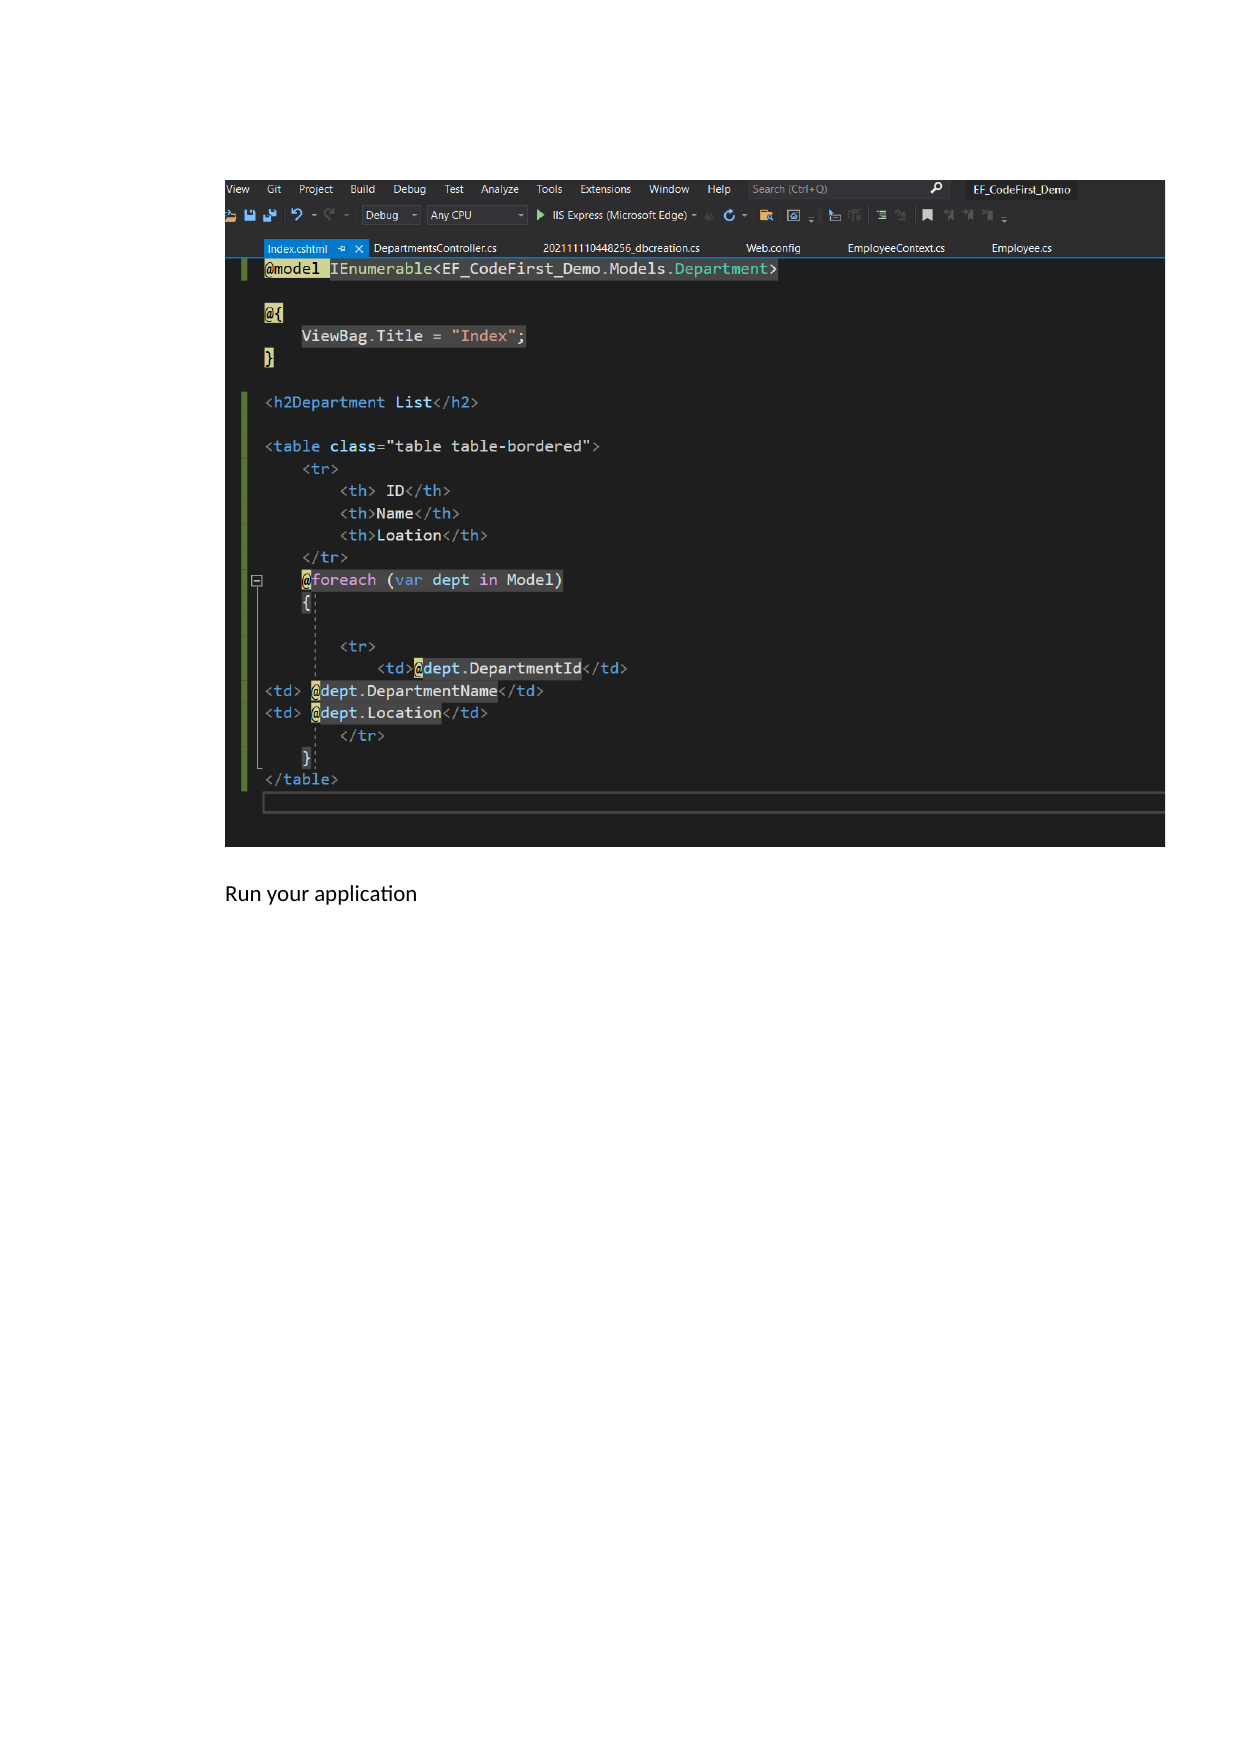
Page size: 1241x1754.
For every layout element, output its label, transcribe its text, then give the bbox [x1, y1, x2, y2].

picture [225, 180, 1166, 847]
list Run your application [225, 879, 1090, 907]
